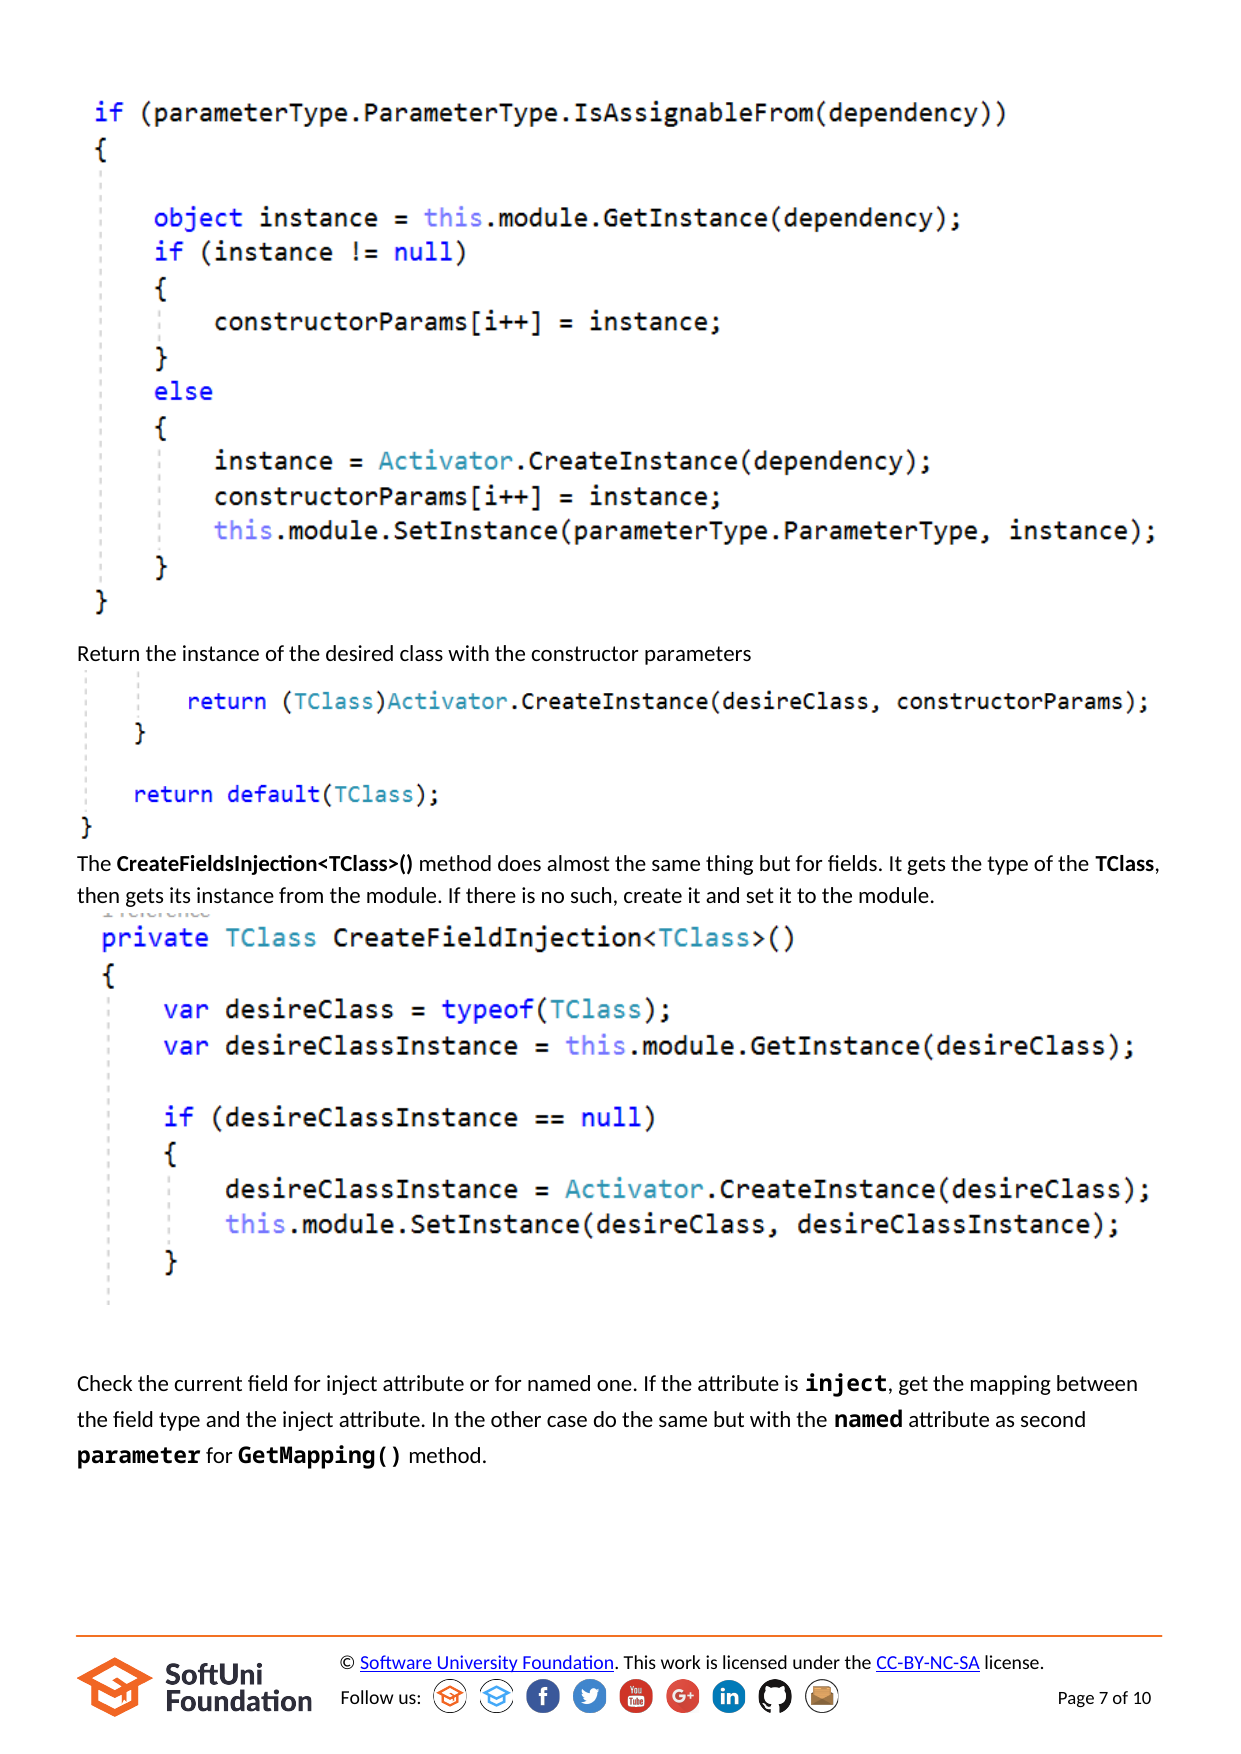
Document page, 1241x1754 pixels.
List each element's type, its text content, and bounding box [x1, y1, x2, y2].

text Check the current field for inject attribute or for named one. If the attribute is inject, get the mapping between the field type and the inject attribute. In the other case do the same but with the named attribute as second parameter for GetMapping() method. [77, 1367, 1163, 1470]
picture [758, 1679, 792, 1713]
picture [76, 913, 1164, 1305]
picture [619, 1679, 653, 1713]
picture [433, 1679, 467, 1713]
picture [805, 1679, 839, 1713]
text The CreateFieldsInjection<TClass>() method does almost the same thing but for fields. It gets the type of the TClass, then gets its instance from the module. If there is no such, create it and set it to the module. [77, 849, 1163, 909]
picture [727, 1694, 738, 1704]
picture [573, 1679, 607, 1713]
picture [480, 1679, 513, 1713]
picture [736, 1680, 746, 1690]
picture [736, 1703, 746, 1713]
picture [712, 1703, 722, 1713]
picture [712, 1680, 722, 1690]
picture [76, 87, 1164, 635]
picture [666, 1679, 700, 1713]
picture [526, 1679, 560, 1713]
picture [76, 1657, 312, 1717]
picture [76, 670, 1164, 845]
text Return the instance of the desired class with the constructor parameters [77, 639, 1163, 667]
